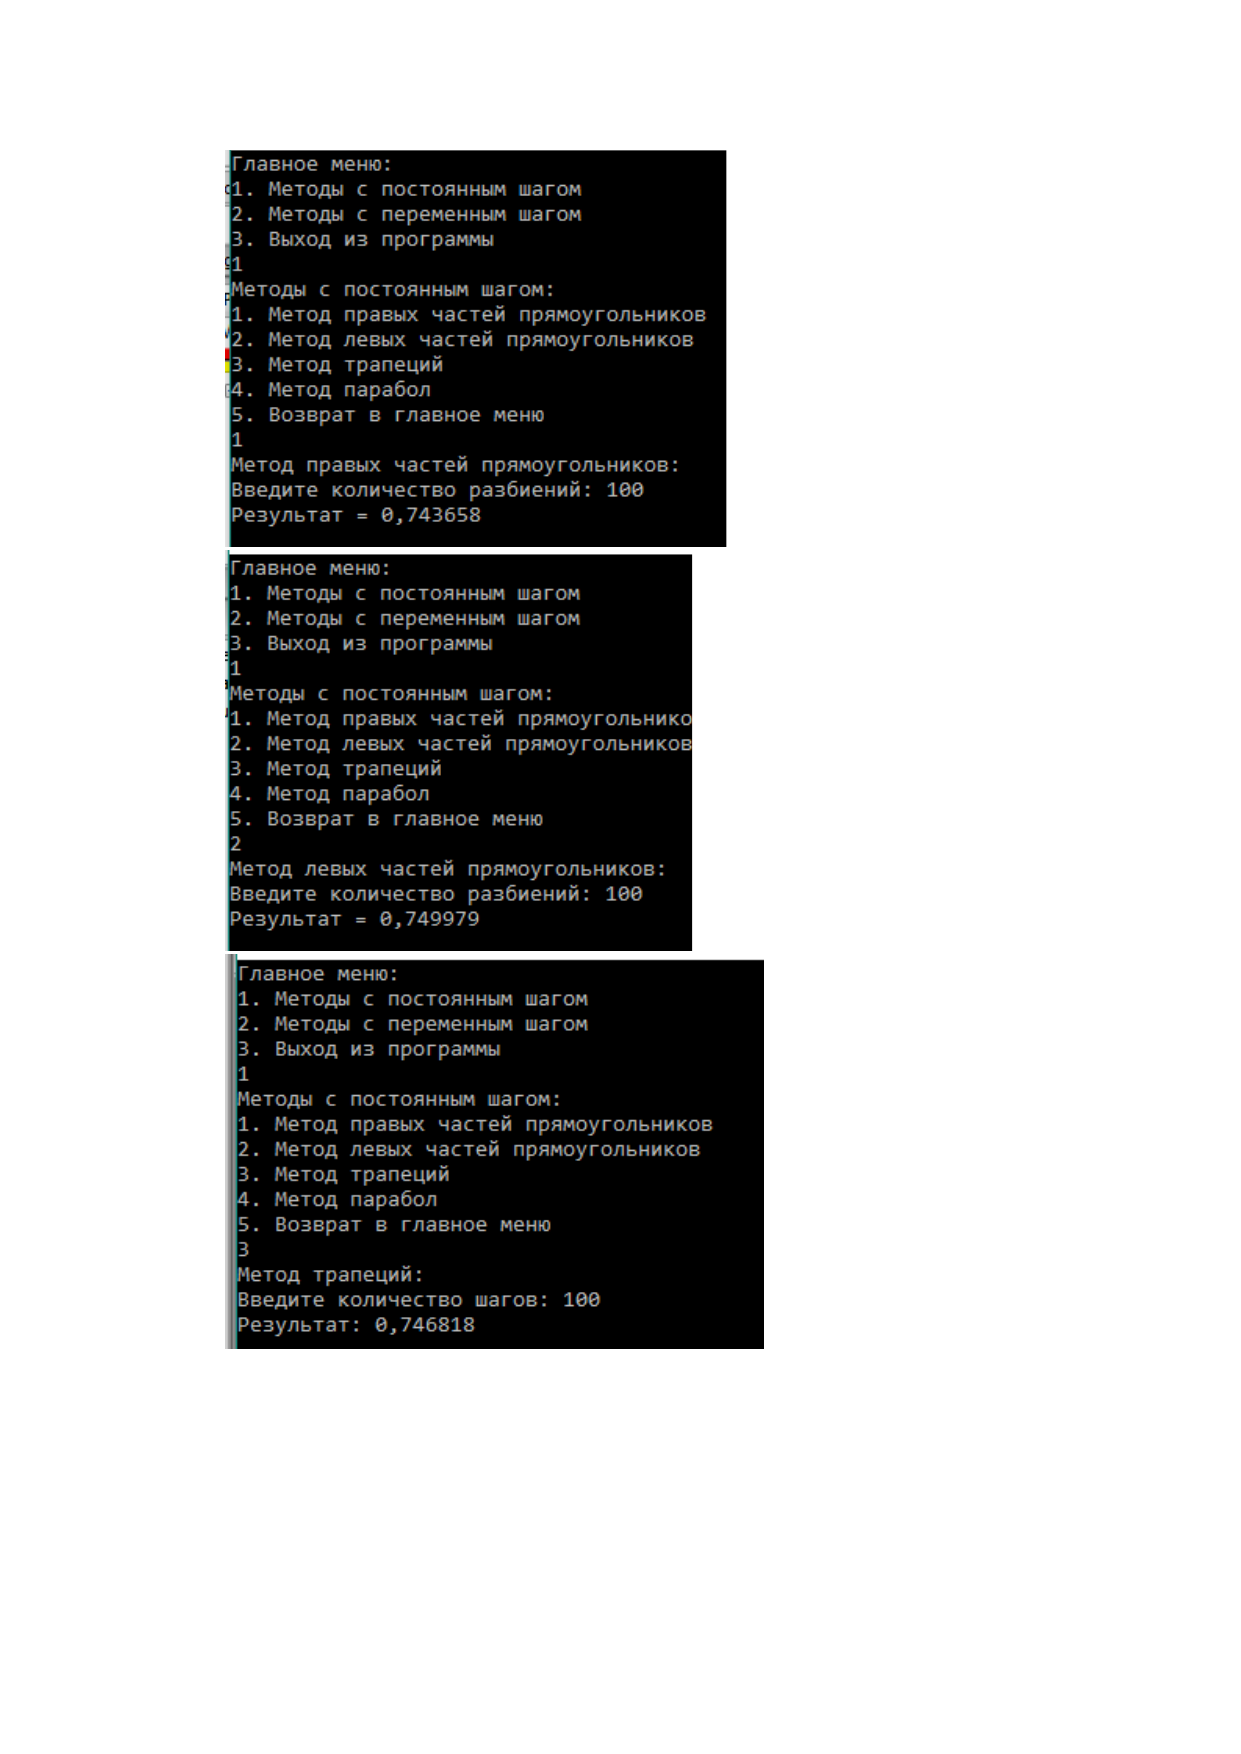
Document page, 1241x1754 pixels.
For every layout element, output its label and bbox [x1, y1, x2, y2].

picture [225, 550, 693, 951]
picture [225, 954, 764, 1349]
picture [225, 150, 727, 547]
